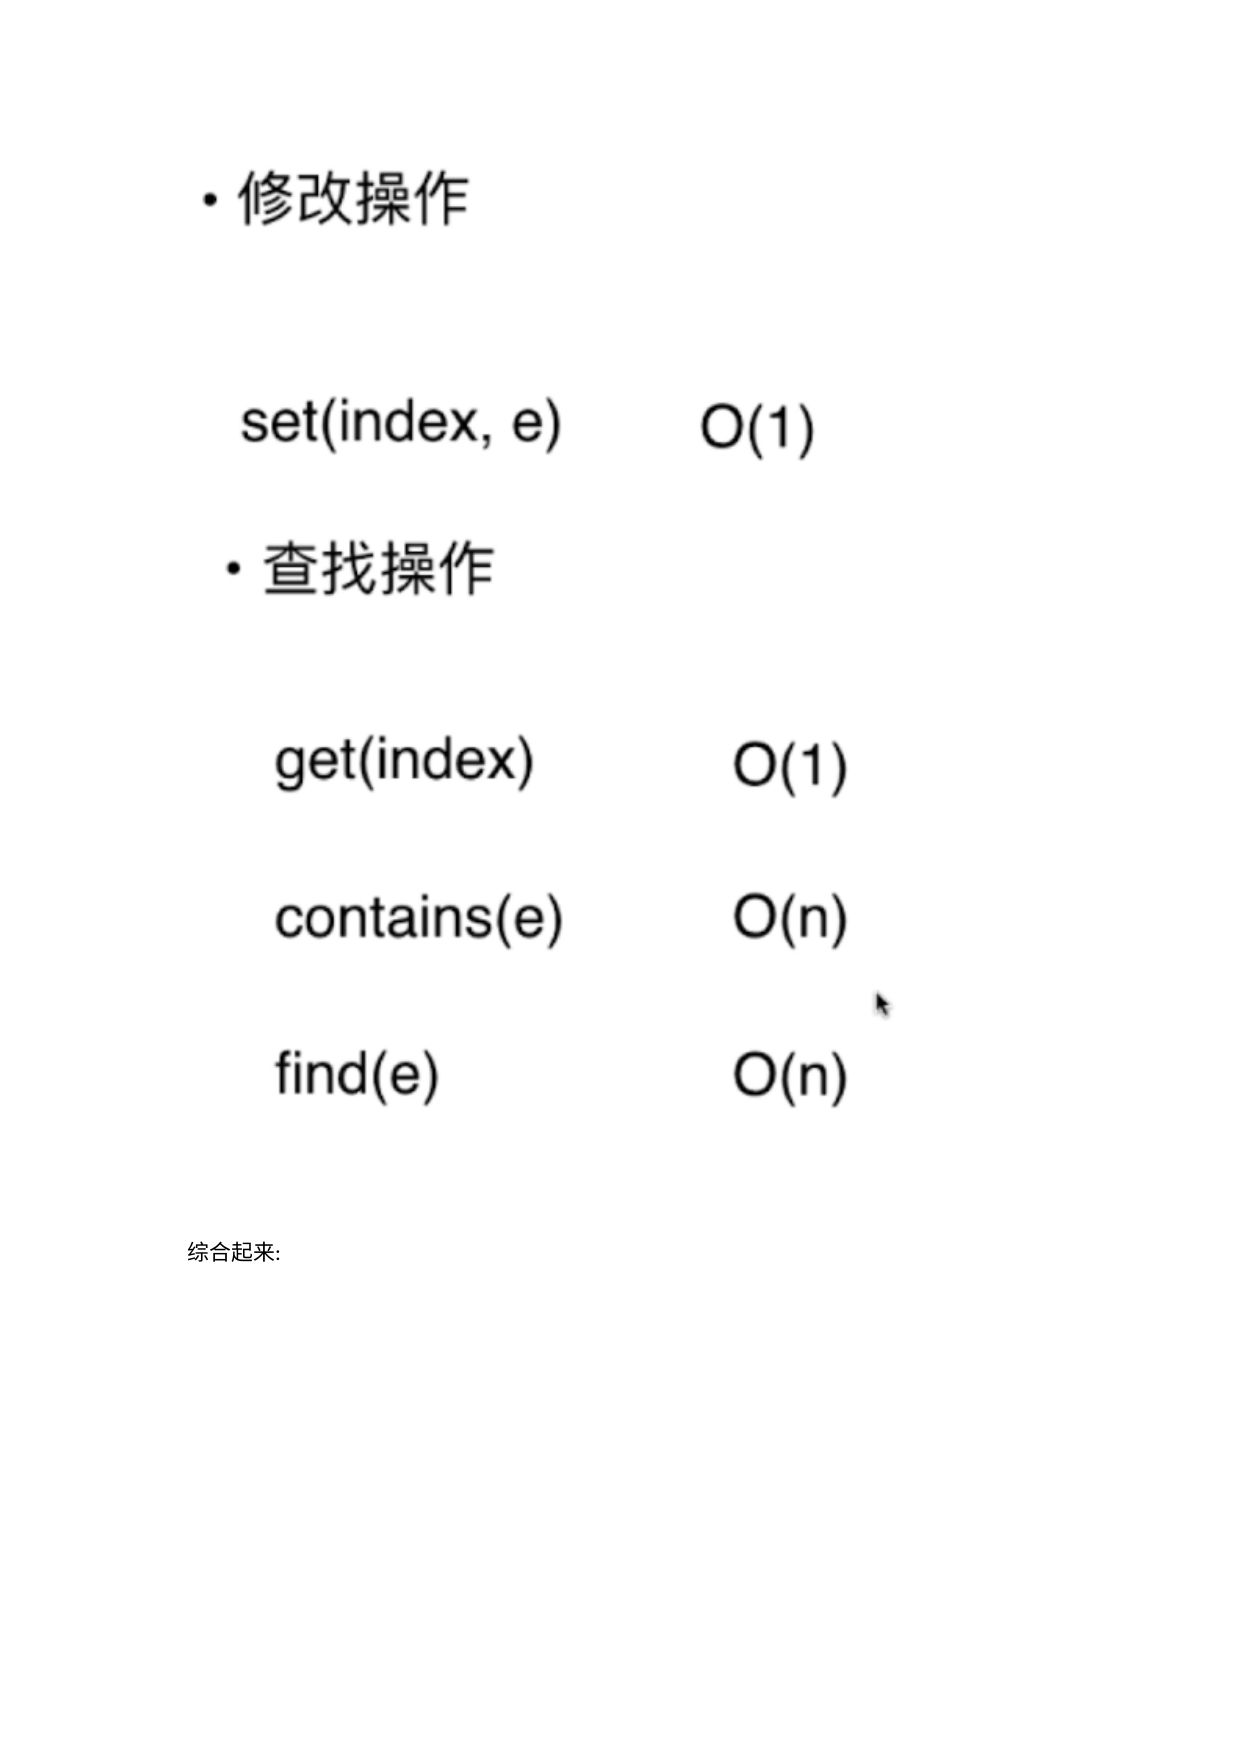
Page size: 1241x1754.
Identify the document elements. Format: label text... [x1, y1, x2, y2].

picture [187, 519, 899, 1140]
text 综合起来: [187, 1234, 1053, 1267]
picture [187, 162, 846, 480]
